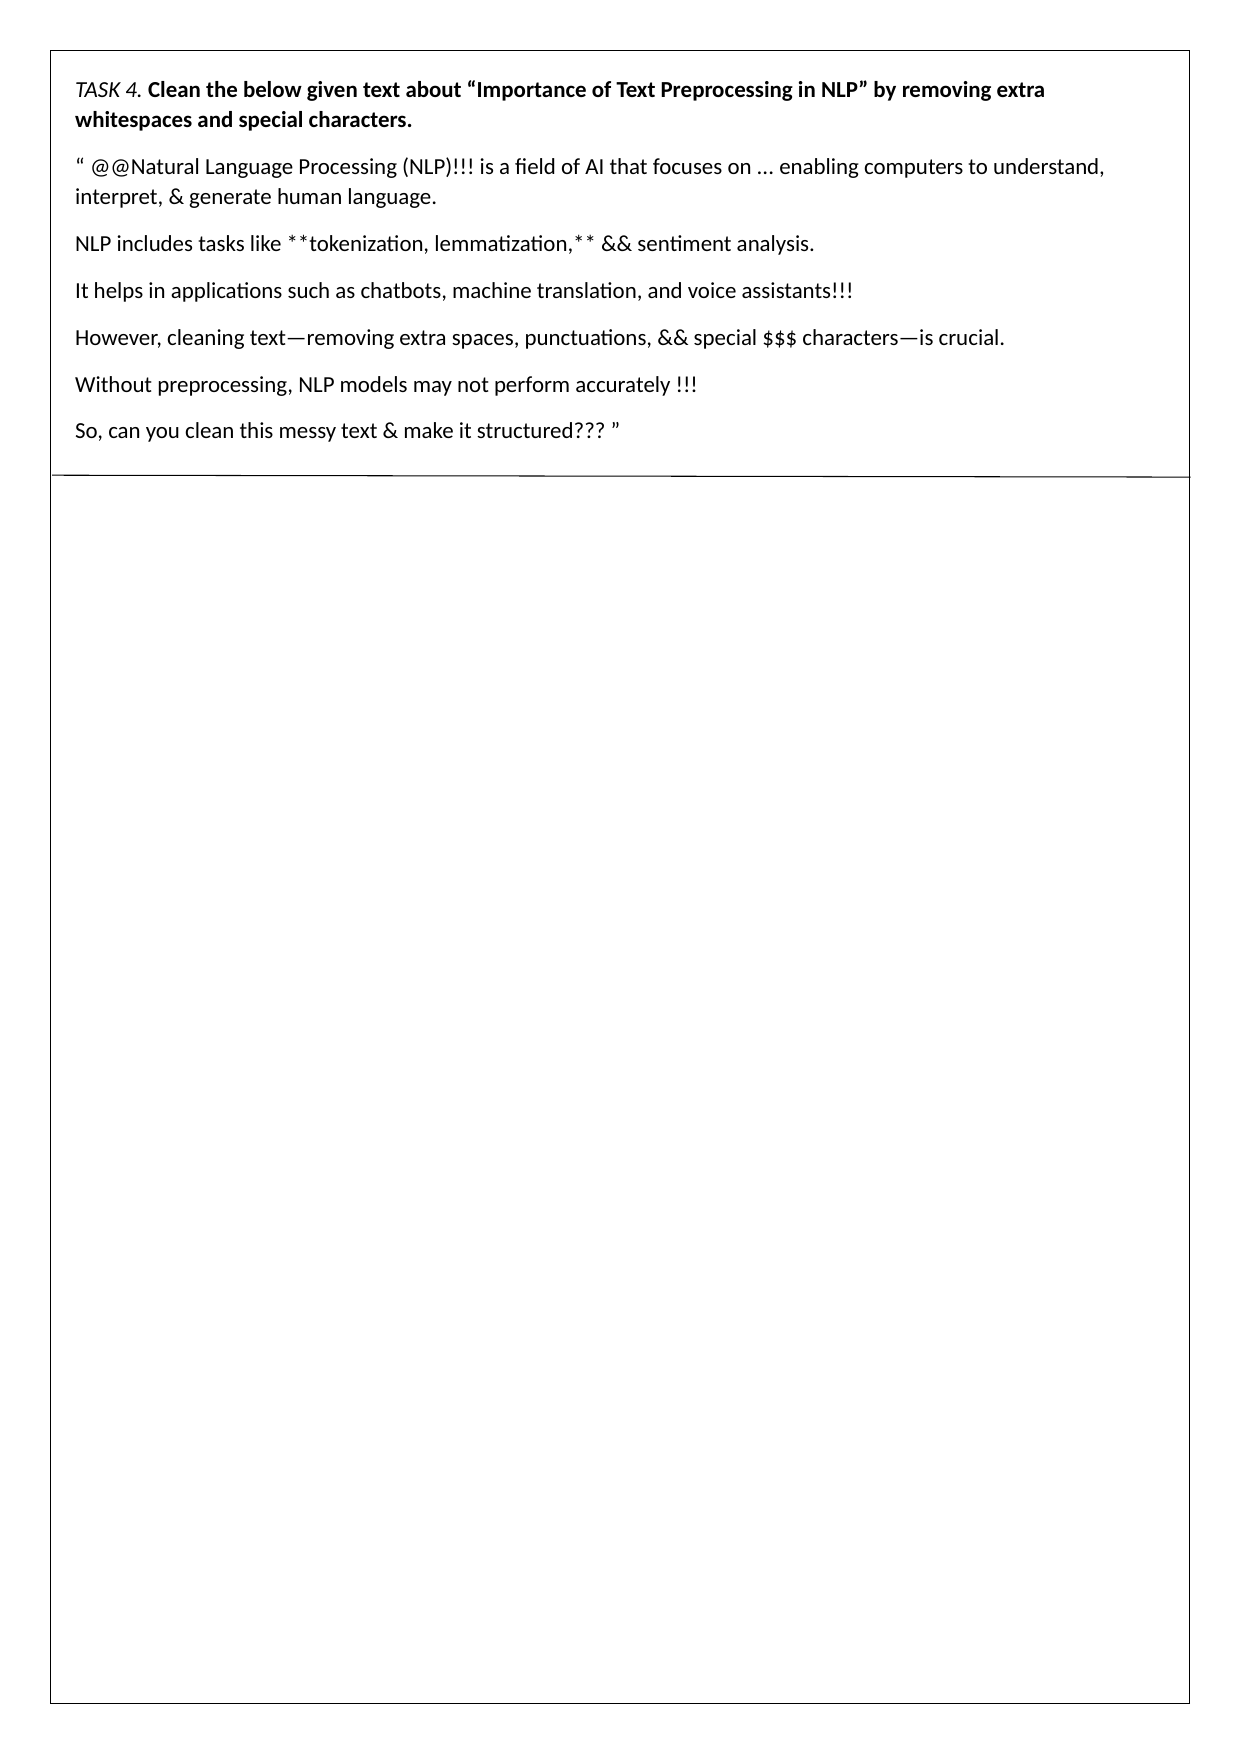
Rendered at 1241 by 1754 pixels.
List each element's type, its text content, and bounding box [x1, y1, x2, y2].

text So, can you clean this messy text & make it structured??? ” [75, 417, 1165, 445]
text NLP includes tasks like **tokenization, lemmatization,** && sentiment analysis. [75, 229, 1165, 257]
text Without preprocessing, NLP models may not perform accurately !!! [75, 370, 1165, 398]
text It helps in applications such as chatbots, machine translation, and voice assistants!!! [75, 276, 1165, 304]
text TASK 4. Clean the below given text about “Importance of Text Preprocessing in NLP” by removing extra whitespaces and special characters. [75, 75, 1165, 133]
text “ @@Natural Language Processing (NLP)!!! is a field of AI that focuses on ... enabling computers to understand, interpret, & generate human language. [75, 152, 1165, 210]
text However, cleaning text—removing extra spaces, punctuations, && special $$$ characters—is crucial. [75, 323, 1165, 351]
